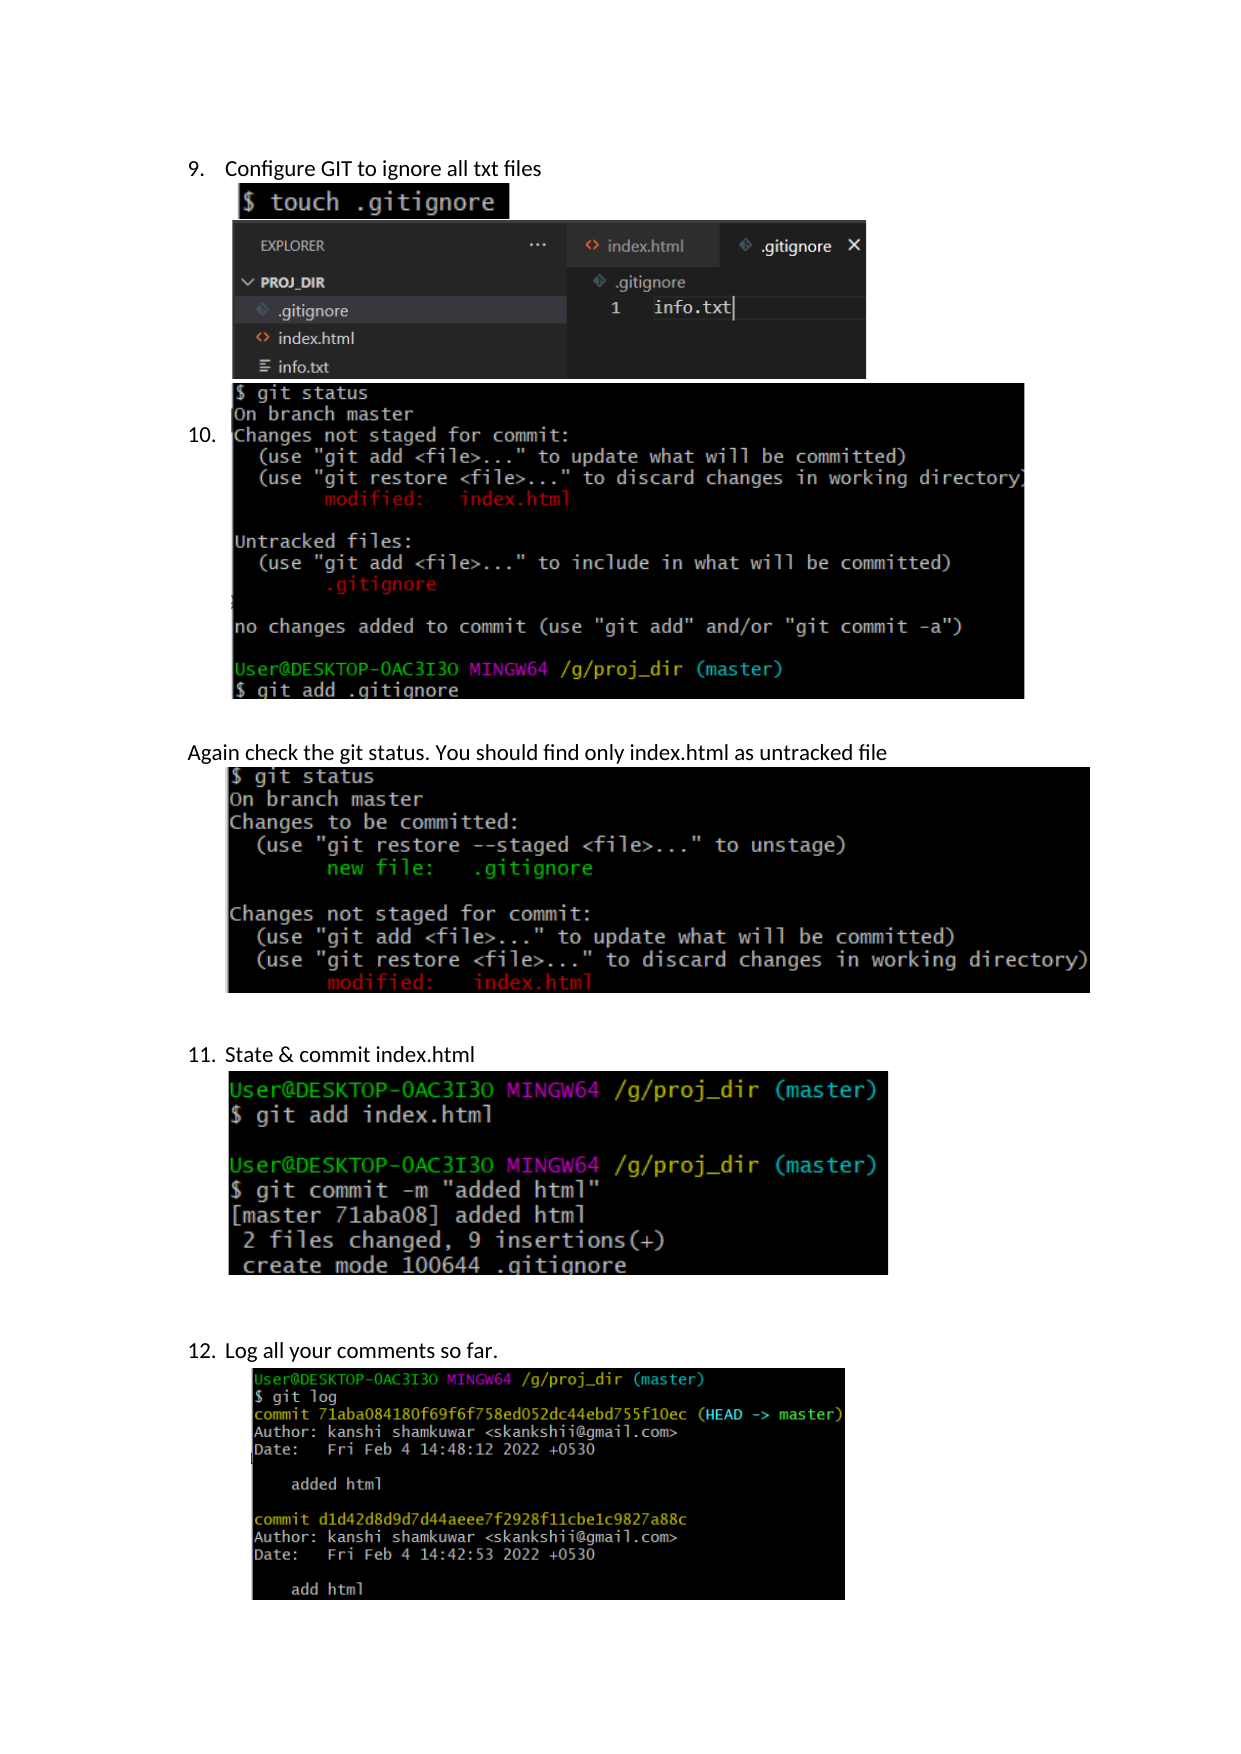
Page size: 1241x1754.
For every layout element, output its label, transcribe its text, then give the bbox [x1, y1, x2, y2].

list Configure GIT to ignore all txt files [187, 150, 1090, 184]
list Log all your comments so far. [187, 1331, 1090, 1365]
picture [225, 767, 1091, 993]
list State & commit index.html [187, 1036, 1090, 1069]
picture [237, 183, 510, 219]
picture [231, 383, 1025, 699]
picture [251, 1368, 845, 1600]
picture [228, 1071, 889, 1275]
picture [232, 220, 867, 379]
